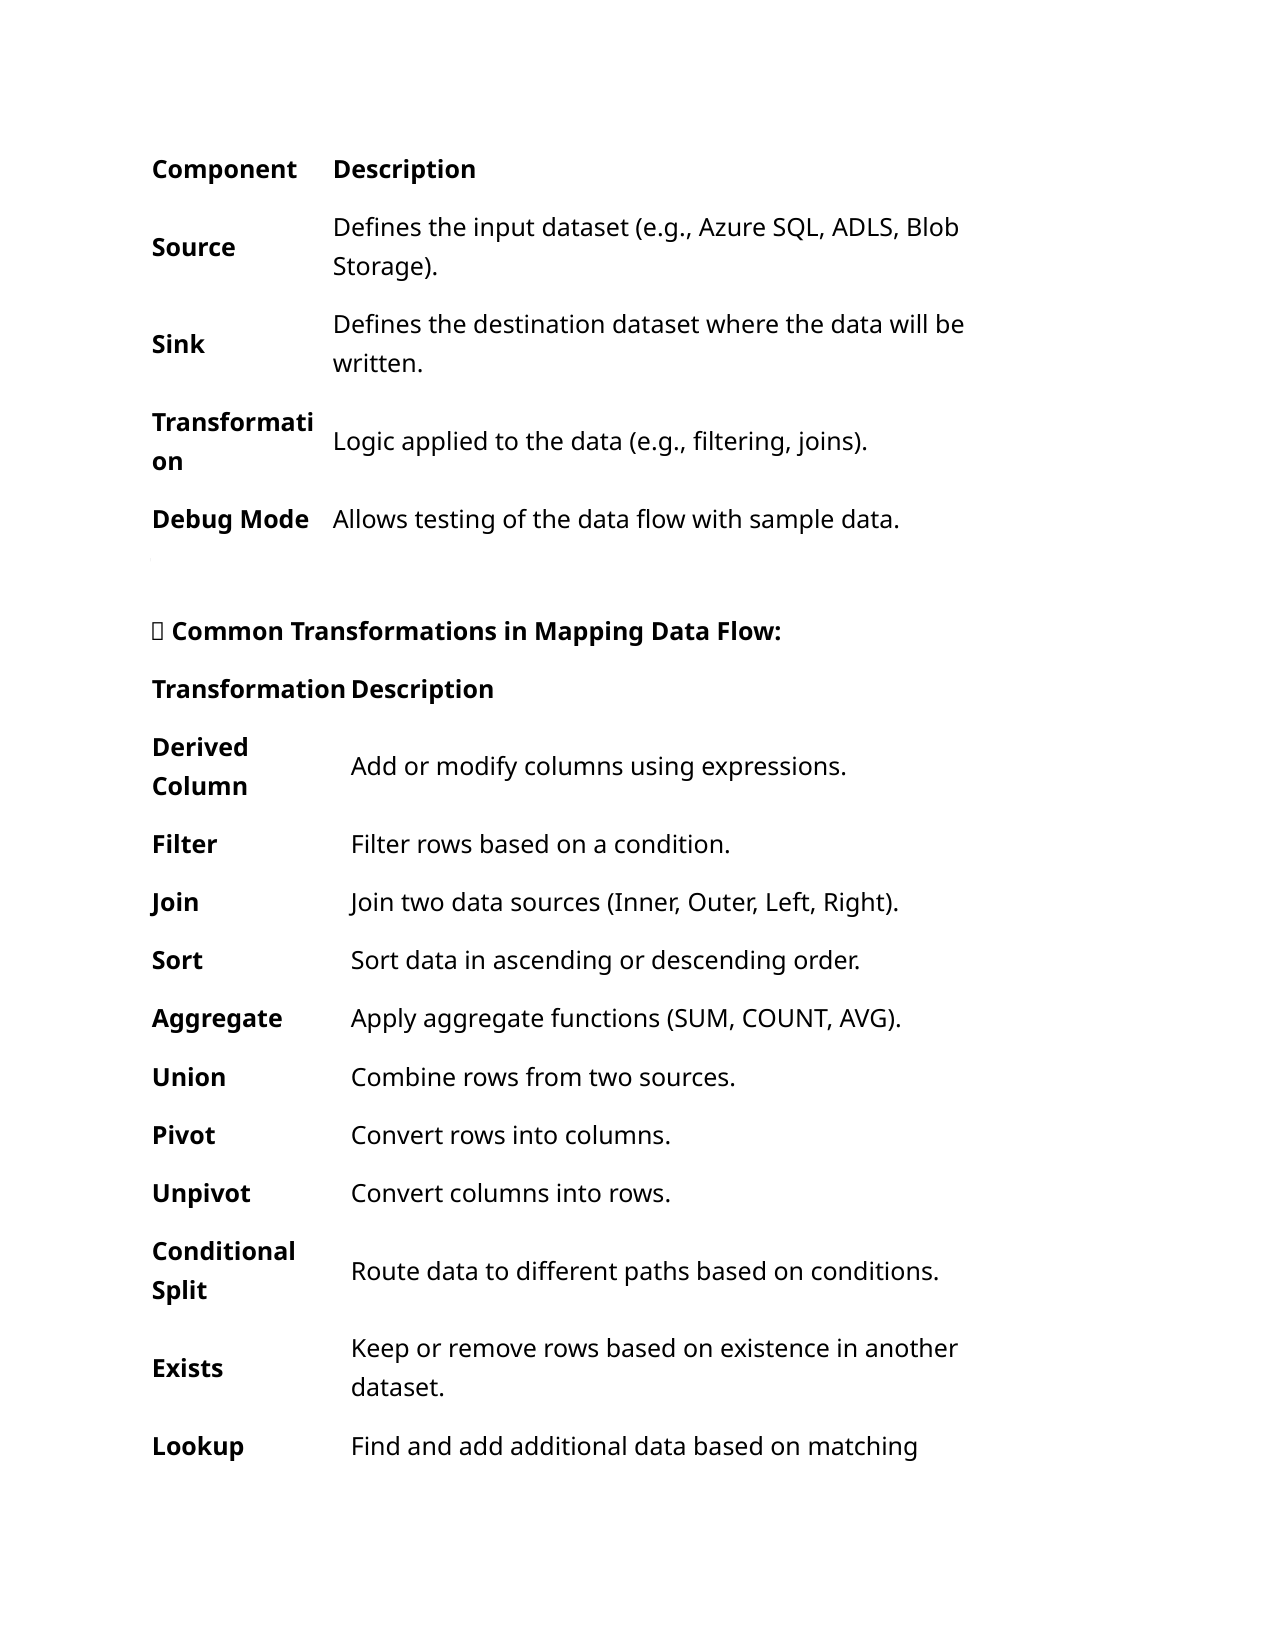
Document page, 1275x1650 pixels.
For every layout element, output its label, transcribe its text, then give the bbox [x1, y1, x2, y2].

table_cell Sort data in ascending or descending order. [349, 941, 1001, 999]
table_cell Combine rows from two sources. [349, 1058, 1001, 1116]
table_cell Debug Mode [150, 500, 331, 558]
table_cell Lookup [150, 1427, 349, 1485]
table_cell Defines the input dataset (e.g., Azure SQL, ADLS, Blob Storage). [331, 208, 1017, 305]
table_cell Apply aggregate functions (SUM, COUNT, AVG). [349, 1000, 1001, 1058]
table_header Description [331, 150, 1017, 208]
table_cell Source [150, 208, 331, 305]
table_cell Exists [150, 1329, 349, 1427]
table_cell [349, 1427, 1001, 1485]
table_cell Join [150, 883, 349, 941]
table_cell Add or modify columns using expressions. [349, 728, 1001, 825]
table_header Component [150, 150, 331, 208]
table_cell Union [150, 1058, 349, 1116]
table_cell Logic applied to the data (e.g., filtering, joins). [331, 403, 1017, 500]
table_cell Derived Column [150, 728, 349, 825]
table_cell Filter [150, 825, 349, 883]
table_cell Allows testing of the data flow with sample data. [331, 500, 1017, 558]
table_cell Pivot [150, 1116, 349, 1174]
table_cell Convert columns into rows. [349, 1174, 1001, 1232]
table_cell Sink [150, 305, 331, 403]
table_cell Transformation [150, 403, 331, 500]
table_header Description [349, 670, 1001, 728]
table_cell Unpivot [150, 1174, 349, 1232]
table_cell Aggregate [150, 1000, 349, 1058]
table_cell Convert rows into columns. [349, 1116, 1001, 1174]
table_header Transformation [150, 670, 349, 728]
table_cell Route data to different paths based on conditions. [349, 1232, 1001, 1329]
table_cell Sort [150, 941, 349, 999]
table_cell Filter rows based on a condition. [349, 825, 1001, 883]
table_cell Defines the destination dataset where the data will be written. [331, 305, 1017, 403]
table_cell Keep or remove rows based on existence in another dataset. [349, 1329, 1001, 1427]
table_cell Join two data sources (Inner, Outer, Left, Right). [349, 883, 1001, 941]
table_cell Conditional Split [150, 1232, 349, 1329]
text 🔥 Common Transformations in Mapping Data Flow: [150, 614, 1125, 648]
